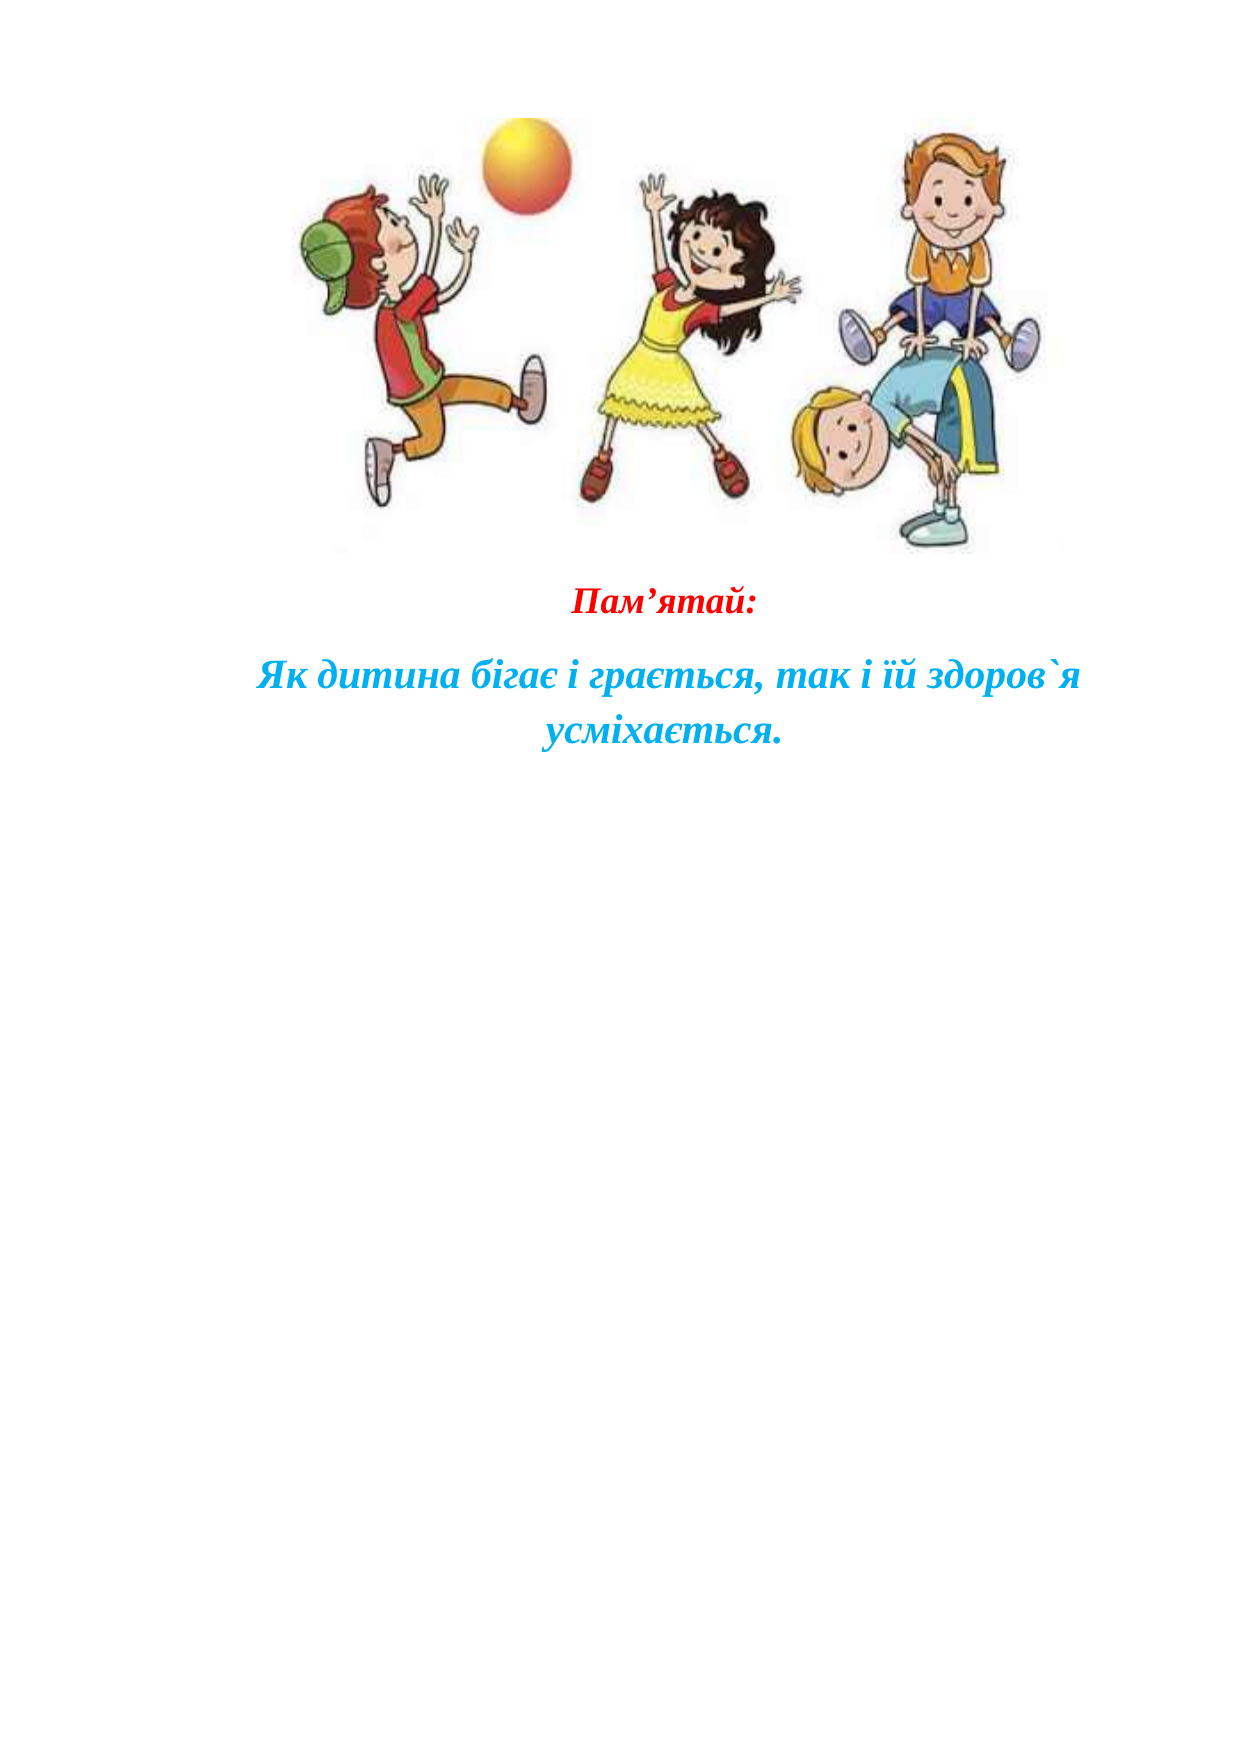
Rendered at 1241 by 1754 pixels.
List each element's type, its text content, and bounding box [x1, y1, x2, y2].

picture [264, 118, 1065, 554]
text Пам’ятай: [177, 579, 1152, 622]
text Як дитина бігає і грається, так і їй здоров`я усміхається. [177, 649, 1152, 752]
